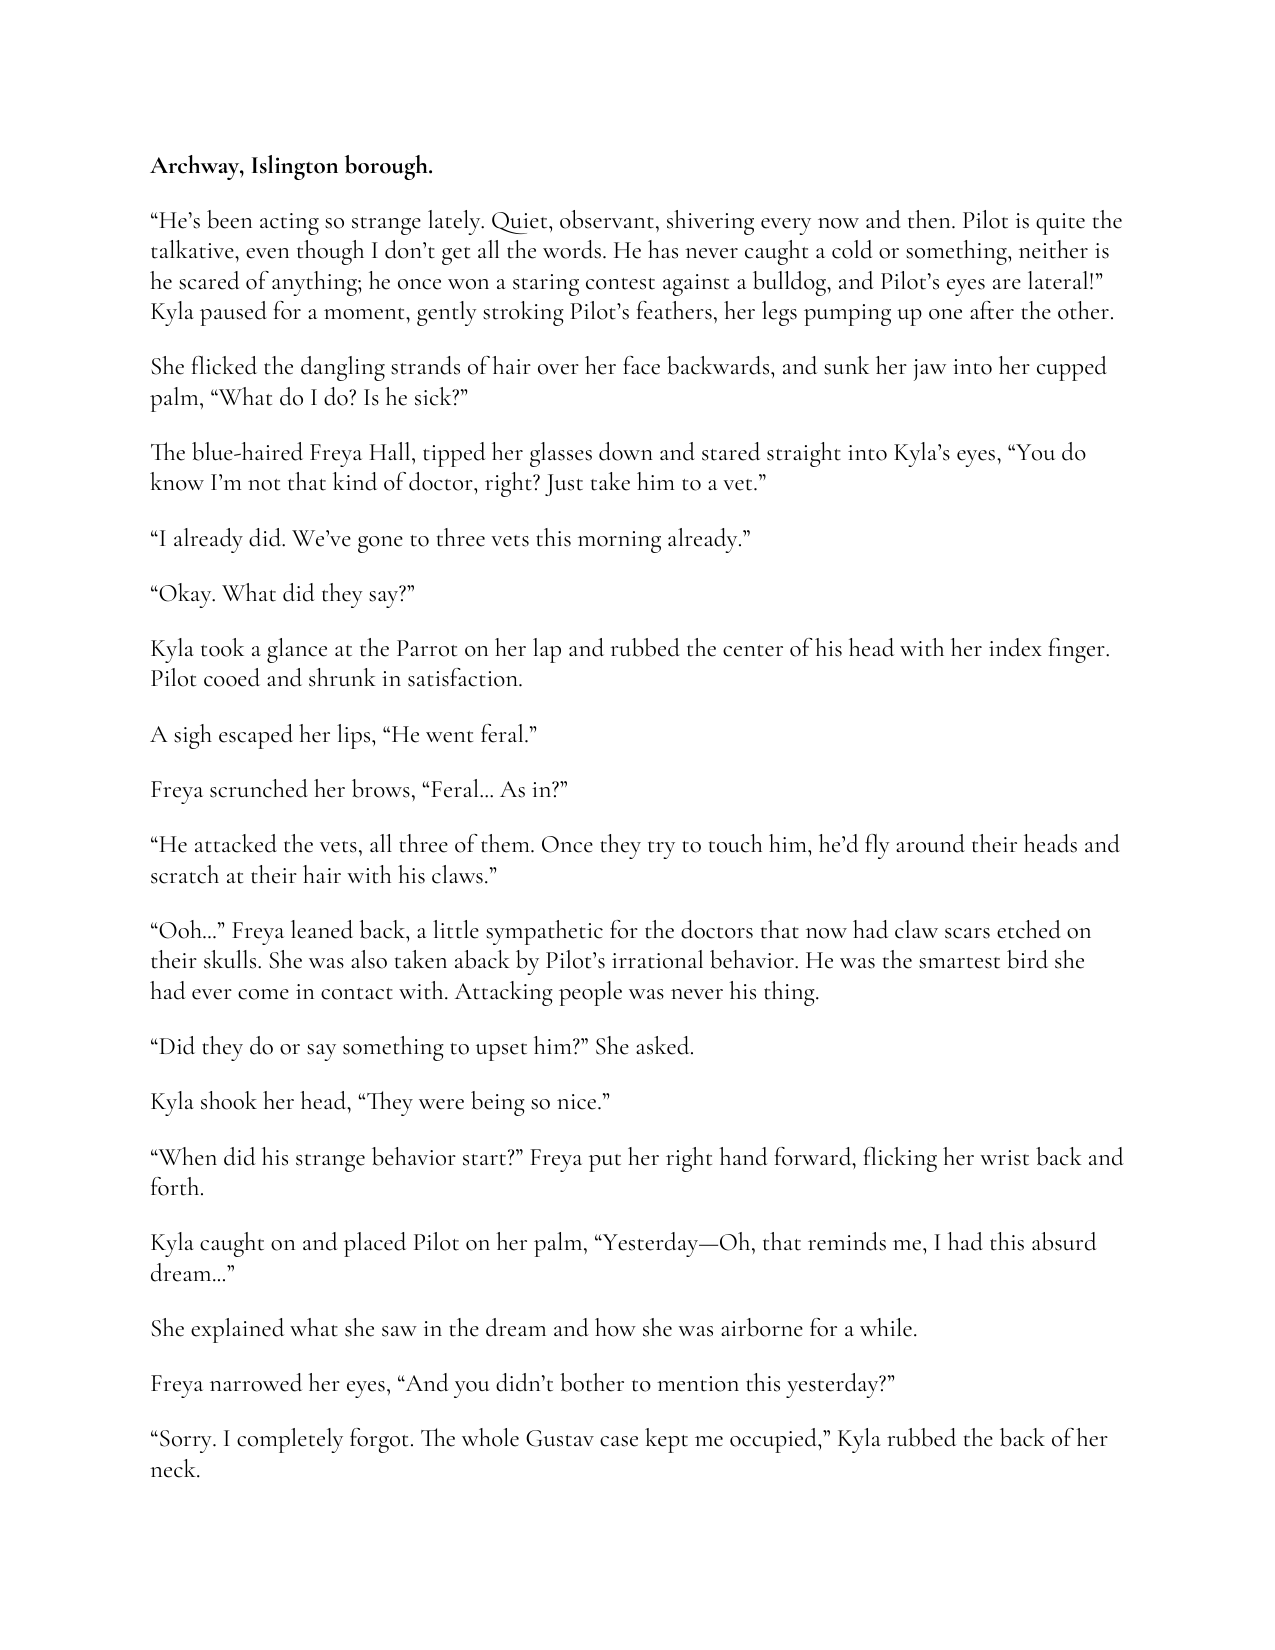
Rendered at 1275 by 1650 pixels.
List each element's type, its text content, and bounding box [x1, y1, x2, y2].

text The blue-haired Freya Hall, tipped her glasses down and stared straight into Kyla’s eyes, “You do know I’m not that kind of doctor, right? Just take him to a vet.” [150, 437, 1125, 498]
text “He’s been acting so strange lately. Quiet, observant, shivering every now and then. Pilot is quite the talkative, even though I don’t get all the words. He has never caught a cold or something, neither is he scared of anything; he once won a staring contest against a bulldog, and Pilot’s eyes are lateral!” Kyla paused for a moment, gently stroking Pilot’s feathers, her legs pumping up one after the other. [150, 205, 1125, 327]
text “When did his strange behavior start?” Freya put her right hand forward, flicking her wrist back and forth. [150, 1142, 1125, 1202]
text Kyla caught on and placed Pilot on her palm, “Yesterday—Oh, that reminds me, I had this absurd dream...” [150, 1227, 1125, 1288]
text Freya narrowed her eyes, “And you didn’t bother to mention this yesterday?” [150, 1368, 1125, 1399]
text Kyla shook her head, “They were being so nice.” [150, 1087, 1125, 1117]
text “Sorry. I completely forgot. The whole Gustav case kept me occupied,” Kyla rubbed the back of her neck. [150, 1424, 1125, 1484]
text Freya scrunched her brows, “Feral... As in?” [150, 774, 1125, 805]
text She flicked the dangling strands of hair over her face backwards, and sunk her jaw into her cupped palm, “What do I do? Is he sick?” [150, 352, 1125, 412]
text “He attacked the vets, all three of them. Once they try to touch him, he’d fly around their heads and scratch at their hair with his claws.” [150, 830, 1125, 890]
text “Did they do or say something to upset him?” She asked. [150, 1031, 1125, 1062]
text “Okay. What did they say?” [150, 578, 1125, 608]
text Kyla took a glance at the Parrot on her lap and rubbed the center of his head with her index finger. Pilot cooed and shrunk in satisfaction. [150, 633, 1125, 694]
text Archway, Islington borough. [150, 150, 1125, 180]
text “I already did. We’ve gone to three vets this morning already.” [150, 523, 1125, 553]
text A sigh escaped her lips, “He went feral.” [150, 719, 1125, 749]
text “Ooh...” Freya leaned back, a little sympathetic for the doctors that now had claw scars etched on their skulls. She was also taken aback by Pilot’s irrational behavior. He was the smartest bird she had ever come in contact with. Attacking people was never his thing. [150, 915, 1125, 1006]
text She explained what she saw in the dream and how she was airborne for a while. [150, 1313, 1125, 1343]
